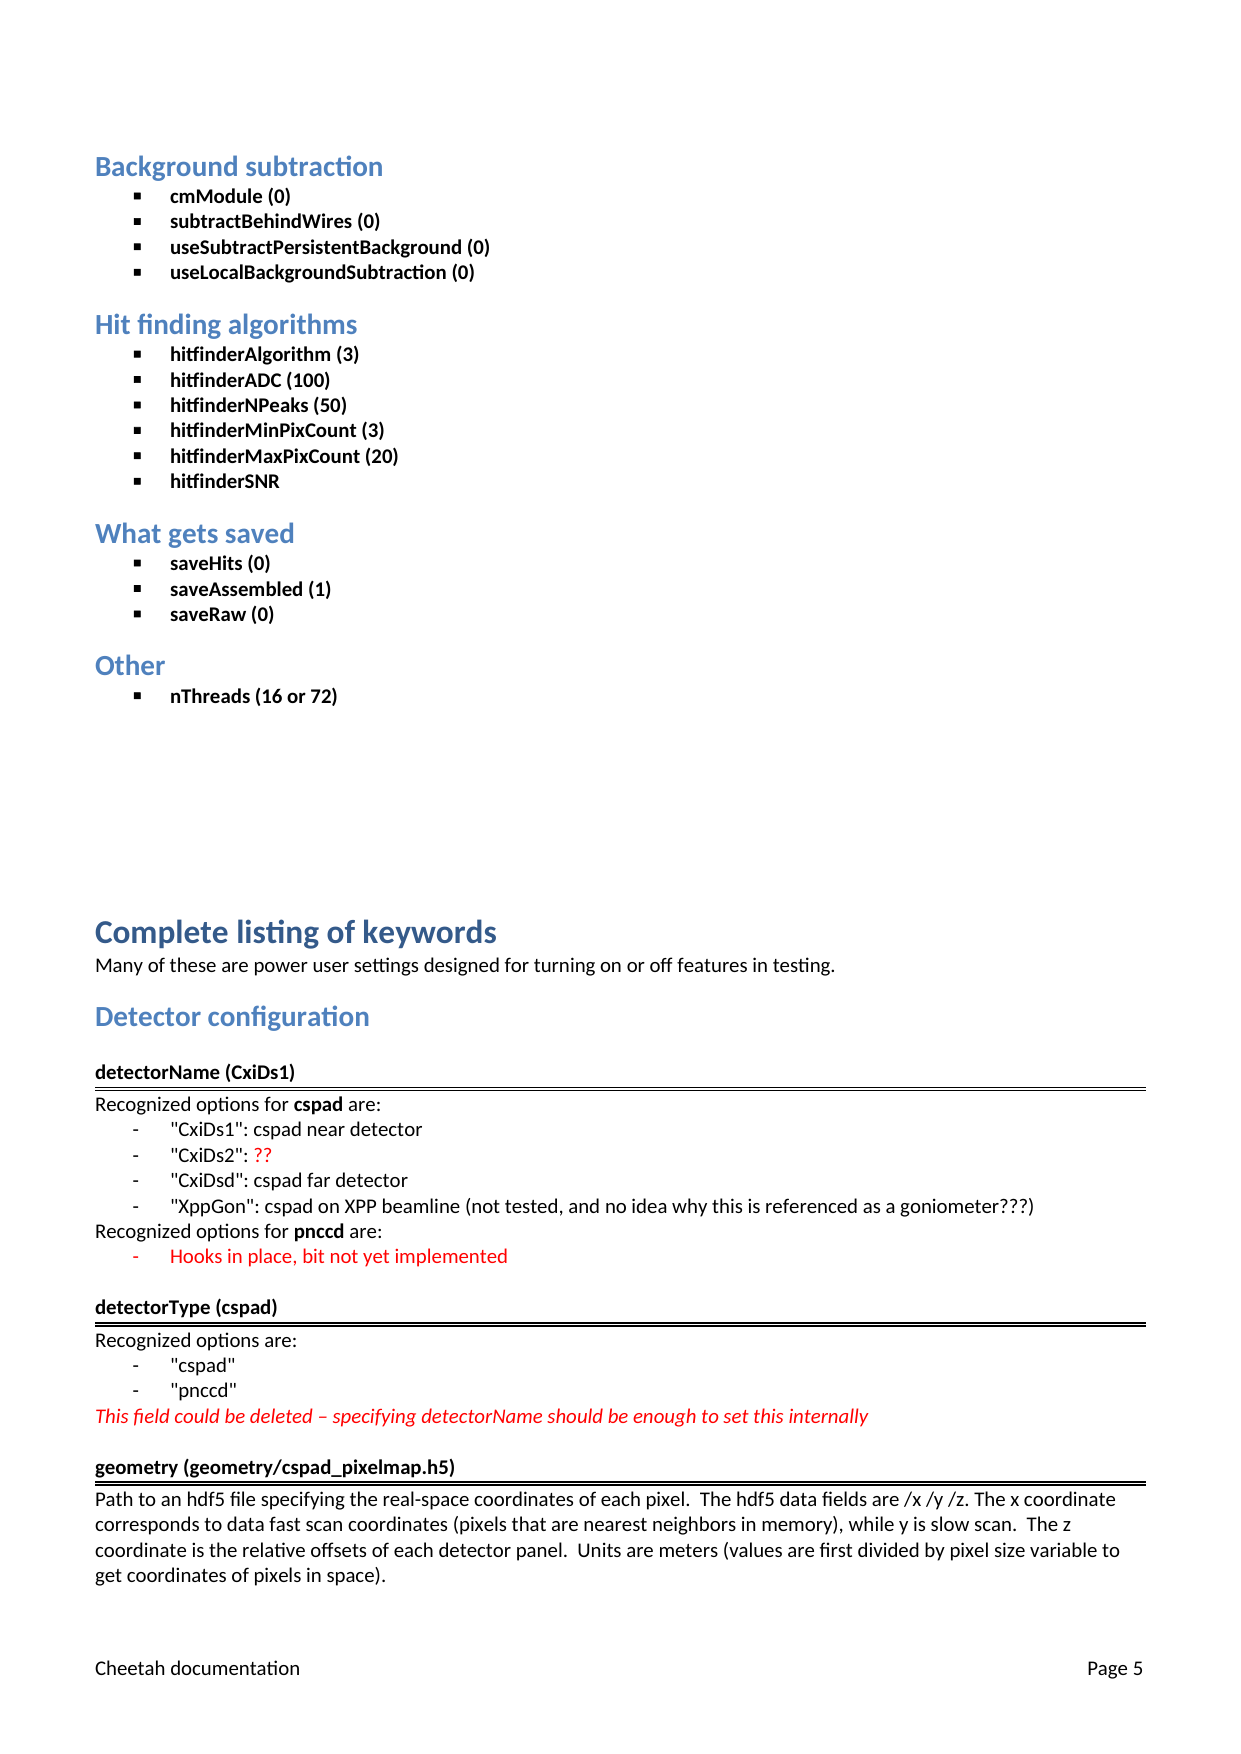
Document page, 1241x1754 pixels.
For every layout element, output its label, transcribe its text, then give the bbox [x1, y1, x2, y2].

list useSubtractPersistentBackground (0) [132, 234, 1146, 259]
text This field could be deleted – specifying detectorName should be enough to set this internally [95, 1403, 1146, 1428]
list hitfinderADC (100) [132, 367, 1146, 392]
subtitle Complete listing of keywords [95, 911, 1146, 952]
text Recognized options for cspad are: [95, 1091, 1146, 1117]
text geometry (geometry/cspad_pixelmap.h5) [95, 1454, 1146, 1481]
text Path to an hdf5 file specifying the real-space coordinates of each pixel. The hdf5 data fields are /x /y /z. The x coordinate corresponds to data fast scan coordinates (pixels that are nearest neighbors in memory), while y is slow scan. The z coordinate is the relative offsets of each detector panel. Units are meters (values are first divided by pixel size variable to get coordinates of pixels in space). [95, 1486, 1146, 1588]
subtitle Background subtraction [95, 148, 1146, 183]
list "XppGon": cspad on XPP beamline (not tested, and no idea why this is referenced as a goniometer???) [132, 1193, 1146, 1218]
list saveRaw (0) [132, 601, 1146, 627]
list saveHits (0) [132, 550, 1146, 576]
text Recognized options are: [95, 1327, 1146, 1352]
text Recognized options for pnccd are: [95, 1218, 1146, 1244]
subtitle Detector configuration [95, 998, 1146, 1034]
list hitfinderMinPixCount (3) [132, 418, 1146, 443]
list saveAssembled (1) [132, 576, 1146, 601]
subtitle Hit finding algorithms [95, 306, 1146, 341]
list "CxiDs1": cspad near detector [132, 1117, 1146, 1142]
text detectorName (CxiDs1) [95, 1059, 1146, 1087]
list useLocalBackgroundSubtraction (0) [132, 259, 1146, 285]
list subtractBehindWires (0) [132, 209, 1146, 234]
list "cspad" [132, 1352, 1146, 1378]
list hitfinderSNR [132, 468, 1146, 494]
list Hooks in place, bit not yet implemented [132, 1244, 1146, 1269]
list cmModule (0) [132, 183, 1146, 209]
text detectorType (cspad) [95, 1294, 1146, 1322]
subtitle Other [95, 647, 1146, 683]
list nThreads (16 or 72) [132, 683, 1146, 708]
subtitle What gets saved [95, 515, 1146, 550]
list hitfinderAlgorithm (3) [132, 341, 1146, 367]
text Many of these are power user settings designed for turning on or off features in testing. [95, 952, 1146, 977]
list "CxiDsd": cspad far detector [132, 1167, 1146, 1193]
list hitfinderMaxPixCount (20) [132, 443, 1146, 468]
list hitfinderNPeaks (50) [132, 392, 1146, 418]
list "CxiDs2": ?? [132, 1142, 1146, 1167]
list "pnccd" [132, 1378, 1146, 1403]
